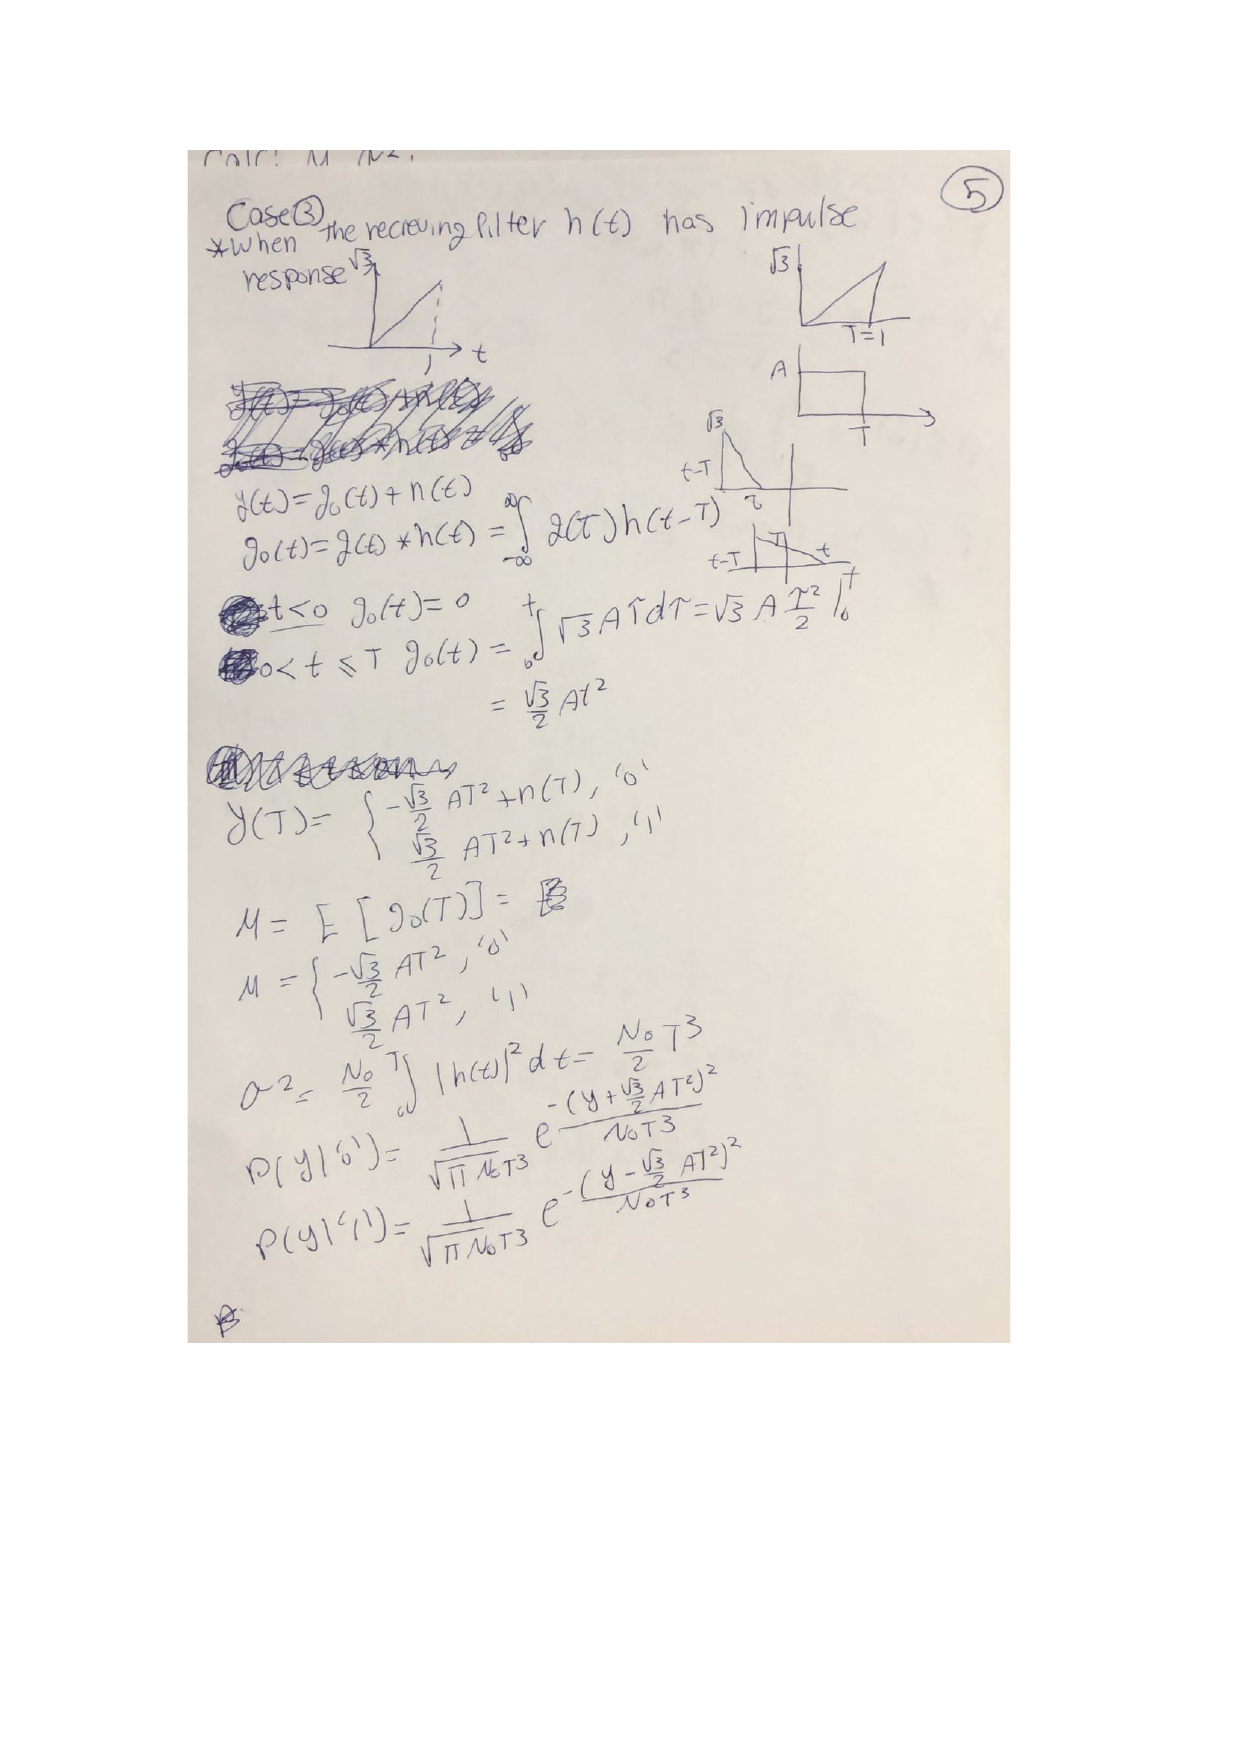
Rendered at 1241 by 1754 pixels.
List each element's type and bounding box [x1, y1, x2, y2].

picture [187, 150, 1011, 1343]
